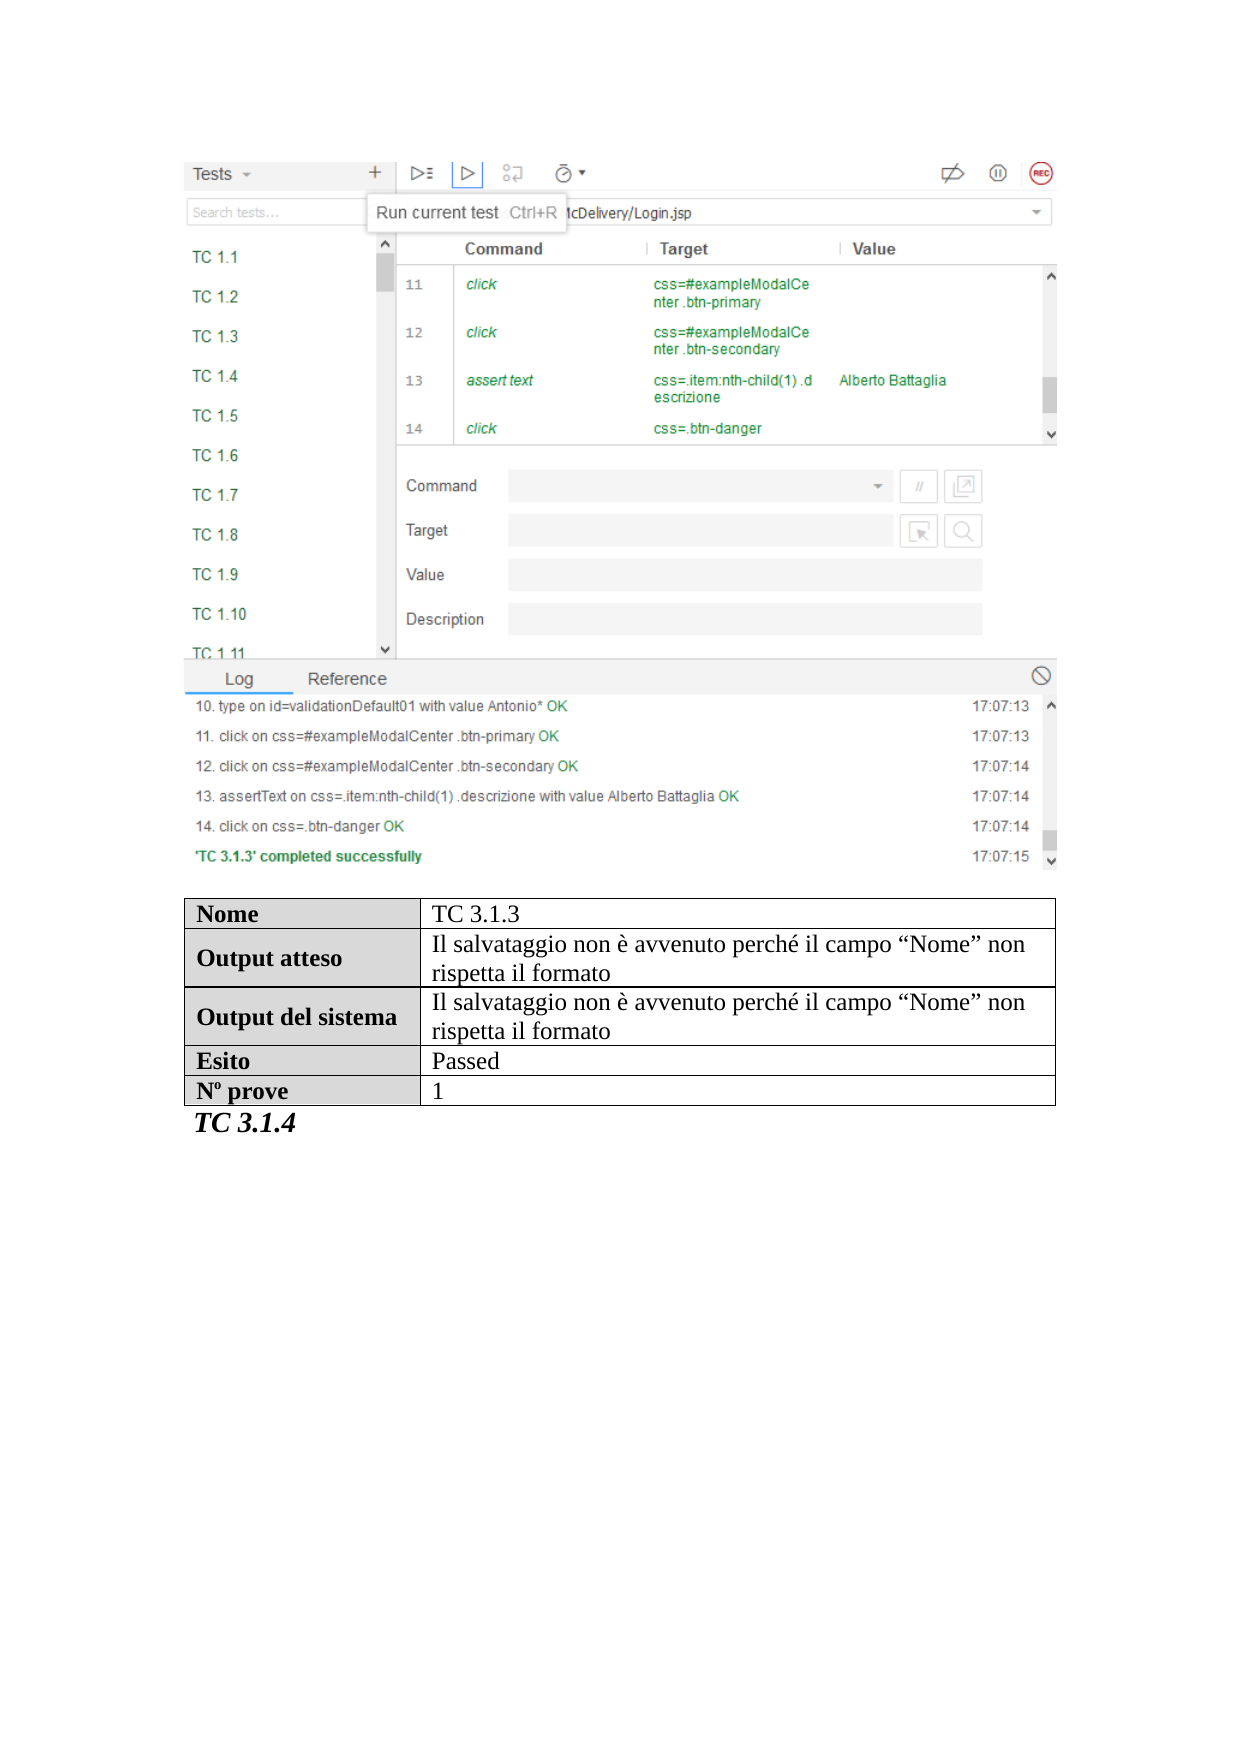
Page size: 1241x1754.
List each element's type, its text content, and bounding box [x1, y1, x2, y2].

table_cell Il salvataggio non è avvenuto perché il campo “Nome” non rispetta il formato [421, 929, 1055, 986]
table_cell Il salvataggio non è avvenuto perché il campo “Nome” non rispetta il formato [421, 988, 1055, 1045]
table_header TC 3.1.3 [421, 899, 1055, 928]
subtitle TC 3.1.4 [193, 1106, 1122, 1139]
table_cell 1 [421, 1076, 1055, 1104]
table_cell Passed [421, 1046, 1055, 1075]
table_cell Output del sistema [185, 988, 420, 1045]
table_cell No prove [185, 1076, 420, 1104]
table_cell Esito [185, 1046, 420, 1075]
table_header Nome [185, 899, 420, 928]
table_cell Output atteso [185, 929, 420, 986]
